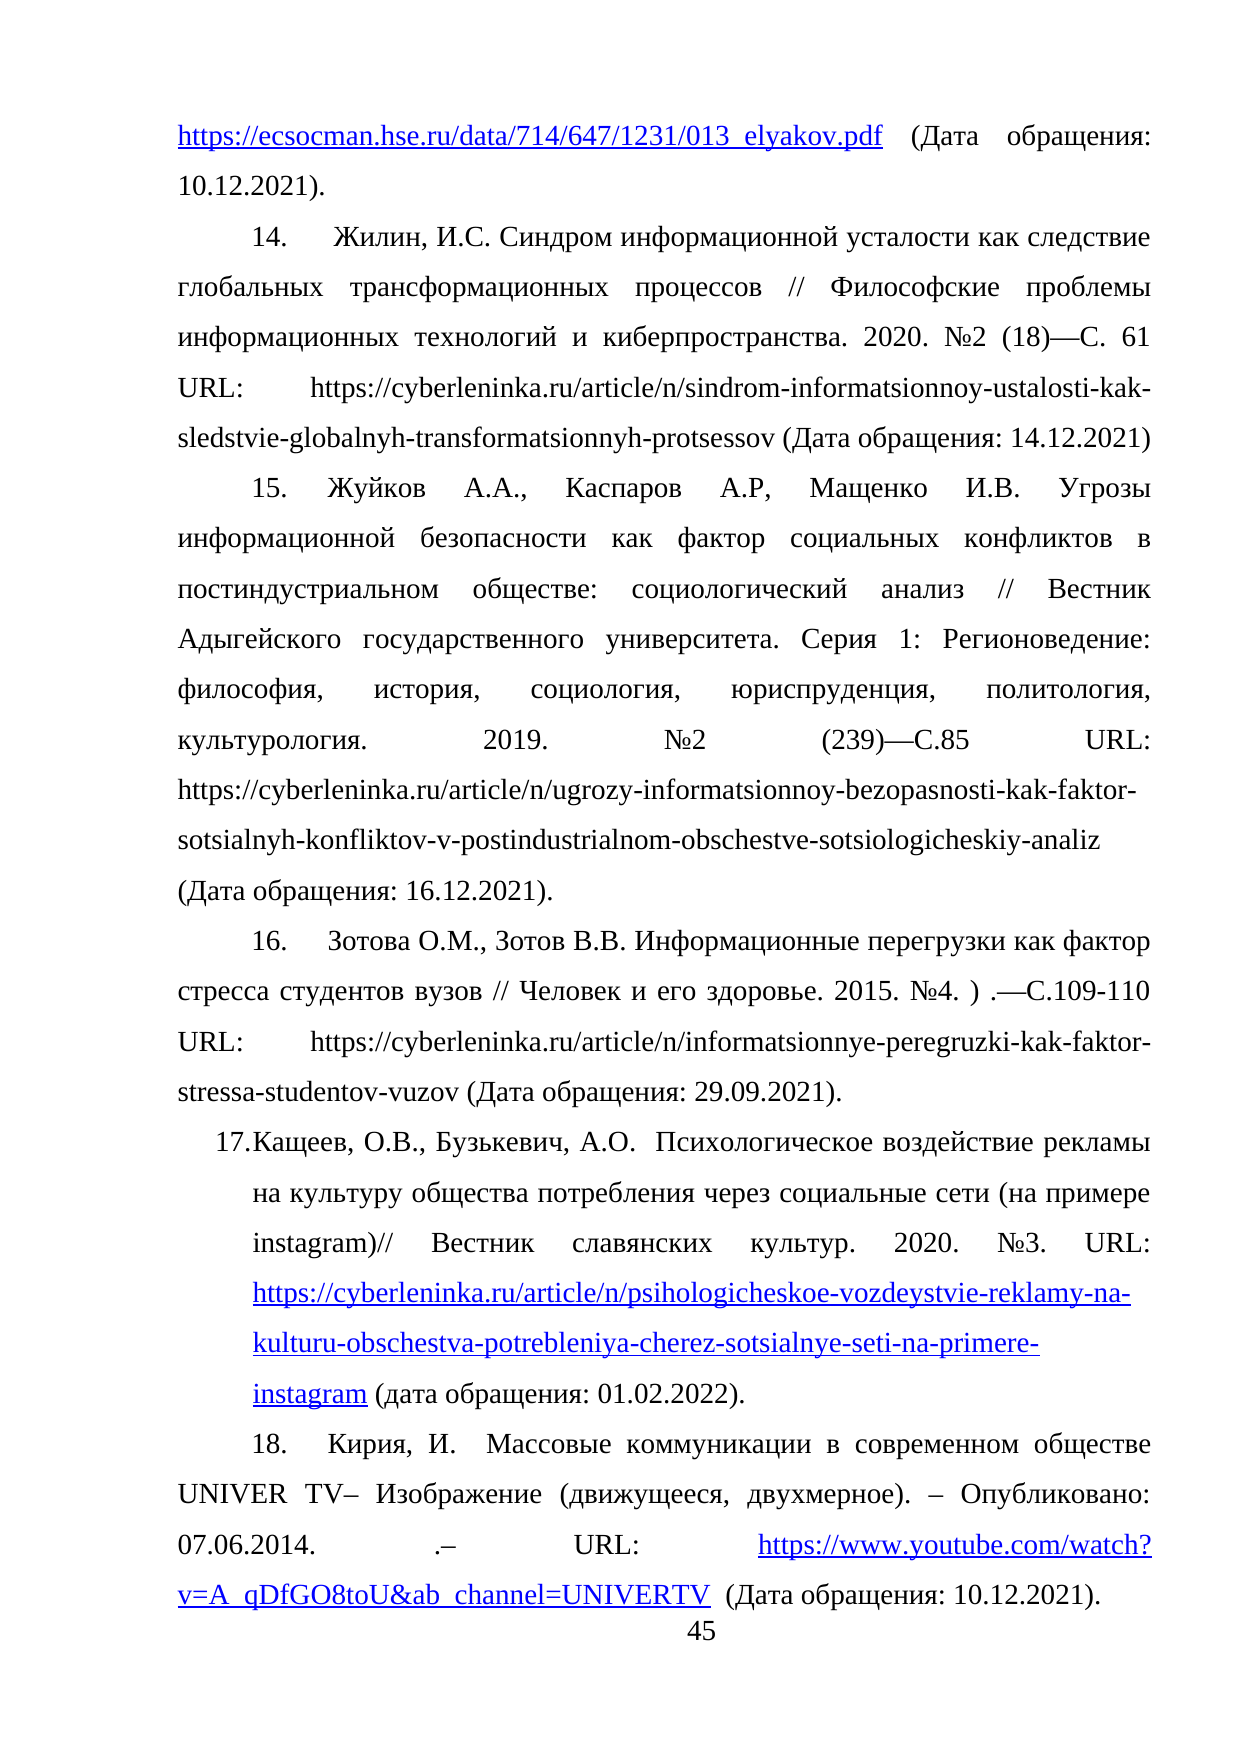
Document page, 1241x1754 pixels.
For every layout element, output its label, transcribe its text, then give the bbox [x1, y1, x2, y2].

list Кирия, И. Массовые коммуникации в современном обществе UNIVER TV– Изображение (движущееся, двухмерное). – Опубликовано: 07.06.2014. .– URL: https://www.youtube.com/watch?v=A_qDfGO8toU&ab_channel=UNIVERTV (Дата обращения: 10.12.2021). [177, 1426, 1152, 1611]
list Жилин, И.С. Синдром информационной усталости как следствие глобальных трансформационных процессов // Философские проблемы информационных технологий и киберпространства. 2020. №2 (18)—С. 61 URL: https://cyberleninka.ru/article/n/sindrom-informatsionnoy-ustalosti-kak-sledstvie-globalnyh-transformatsionnyh-protsessov (Дата обращения: 14.12.2021) [177, 219, 1152, 453]
list Жуйков А.А., Каспаров А.Р, Мащенко И.В. Угрозы информационной безопасности как фактор социальных конфликтов в постиндустриальном обществе: социологический анализ // Вестник Адыгейского государственного университета. Серия 1: Регионоведение: философия, история, социология, юриспруденция, политология, культурология. 2019. №2 (239)—С.85 URL: https://cyberleninka.ru/article/n/ugrozy-informatsionnoy-bezopasnosti-kak-faktor-sotsialnyh-konfliktov-v-postindustrialnom-obschestve-sotsiologicheskiy-analiz (Дата обращения: 16.12.2021). [177, 470, 1152, 906]
list Зотова О.М., Зотов В.В. Информационные перегрузки как фактор стресса студентов вузов // Человек и его здоровье. 2015. №4. ) .—С.109-110 URL: https://cyberleninka.ru/article/n/informatsionnye-peregruzki-kak-faktor-stressa-studentov-vuzov (Дата обращения: 29.09.2021). [177, 923, 1152, 1108]
list Кащеев, О.В., Бузькевич, А.О. Психологическое воздействие рекламы на культуру общества потребления через социальные сети (на примере instagram)// Вестник славянских культур. 2020. №3. URL: https://cyberleninka.ru/article/n/psihologicheskoe-vozdeystvie-reklamy-na-kulturu-obschestva-potrebleniya-cherez-sotsialnye-seti-na-primere-instagram (дата обращения: 01.02.2022). [215, 1124, 1152, 1409]
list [177, 118, 1152, 202]
